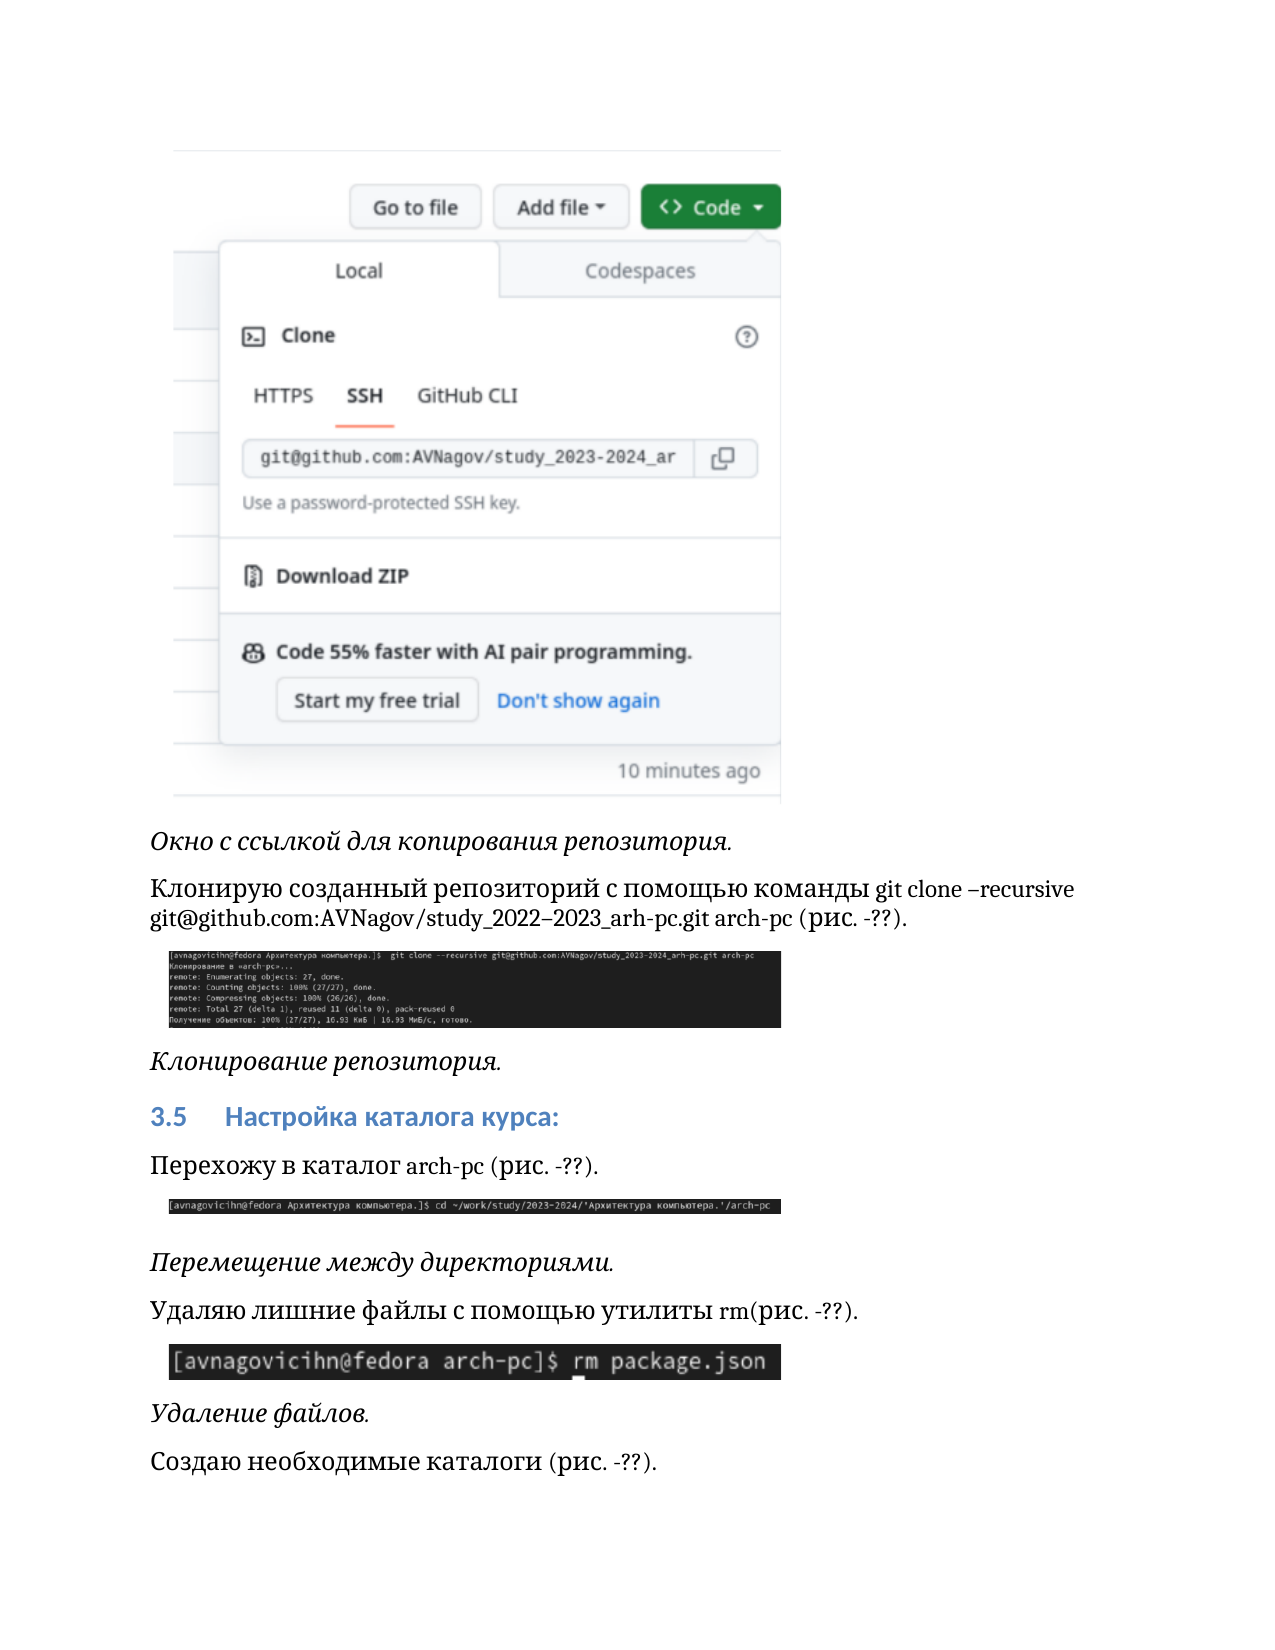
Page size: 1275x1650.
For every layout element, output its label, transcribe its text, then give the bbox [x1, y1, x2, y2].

text Перехожу в каталог arch-pc (рис. -??). [150, 1152, 1125, 1181]
picture [168, 1199, 782, 1214]
text Создаю необходимые каталоги (рис. -??). [150, 1448, 1125, 1477]
text Перемещение между директориями. [150, 1249, 1125, 1278]
text Удаление файлов. [150, 1400, 1125, 1429]
text Окно с ссылкой для копирования репозитория. [150, 828, 1125, 857]
subtitle 3.5 Настройка каталога курса: [150, 1098, 1125, 1133]
picture [168, 150, 782, 807]
text Клонирование репозитория. [150, 1048, 1125, 1077]
text Клонирую созданный репозиторий с помощью команды git clone –recursive git@github.com:AVNagov/study_2022–2023_arh-pc.git arch-pc (рис. -??). [150, 875, 1125, 933]
text Удаляю лишние файлы с помощью утилиты rm(рис. -??). [150, 1297, 1125, 1325]
picture [168, 1344, 782, 1380]
picture [168, 951, 782, 1028]
